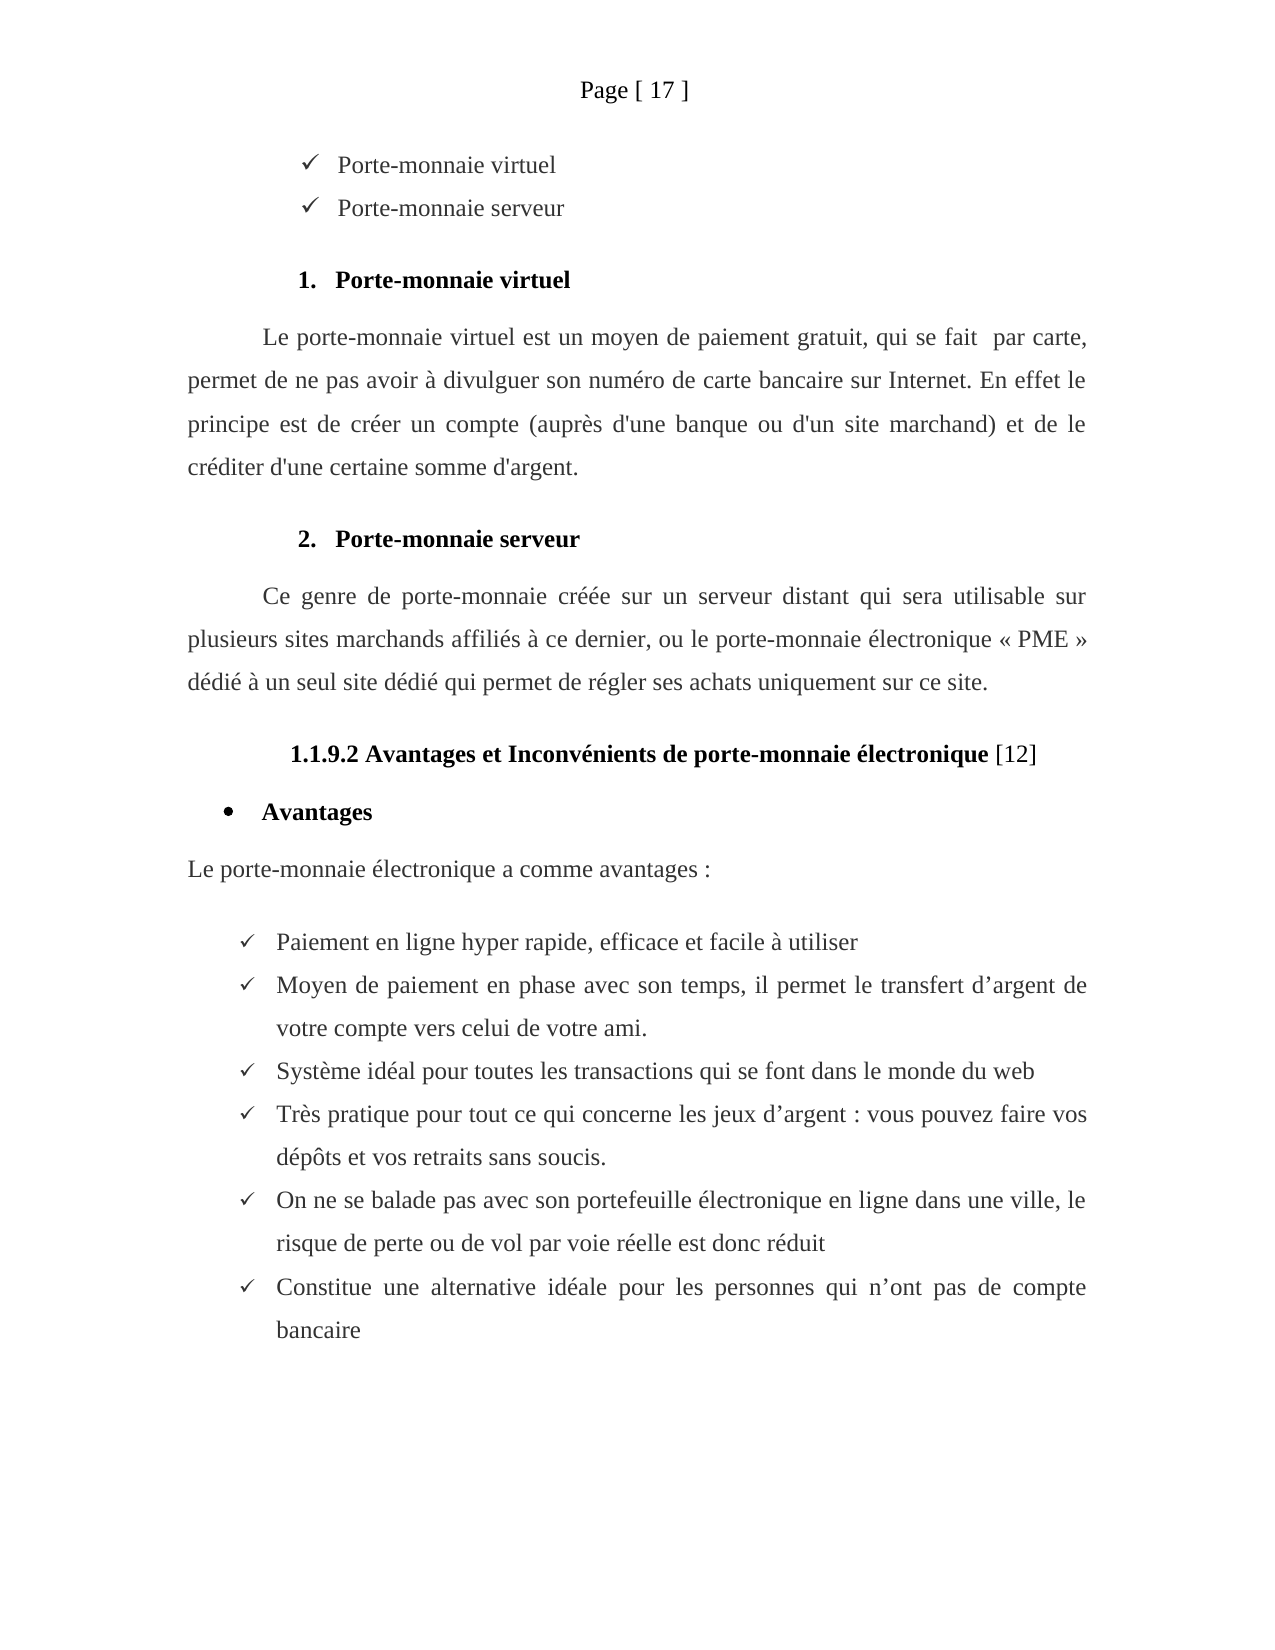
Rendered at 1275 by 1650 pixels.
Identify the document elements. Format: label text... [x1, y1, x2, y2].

text Le porte-monnaie virtuel est un moyen de paiement gratuit, qui se fait par carte, permet de ne pas avoir à divulguer son numéro de carte bancaire sur Internet. En effet le principe est de créer un compte (auprès d'une banque ou d'un site marchand) et de le créditer d'une certaine somme d'argent. [187, 322, 1087, 481]
text Le porte-monnaie électronique a comme avantages : [187, 854, 1087, 883]
text Ce genre de porte-monnaie créée sur un serveur distant qui sera utilisable sur plusieurs sites marchands affiliés à ce dernier, ou le porte-monnaie électronique « PME » dédié à un seul site dédié qui permet de régler ses achats uniquement sur ce site. [187, 581, 1087, 696]
list Système idéal pour toutes les transactions qui se font dans le monde du web [239, 1056, 1087, 1085]
list Constitue une alternative idéale pour les personnes qui n’ont pas de compte bancaire [239, 1272, 1087, 1343]
list Porte-monnaie serveur [298, 524, 1087, 552]
list Porte-monnaie serveur [300, 193, 1087, 222]
list On ne se balade pas avec son portefeuille électronique en ligne dans une ville, le risque de perte ou de vol par voie réelle est donc réduit [239, 1185, 1087, 1257]
list Moyen de paiement en phase avec son temps, il permet le transfert d’argent de votre compte vers celui de votre ami. [239, 970, 1087, 1042]
list Porte-monnaie virtuel [300, 150, 1087, 179]
list Porte-monnaie virtuel [298, 265, 1087, 294]
list Paiement en ligne hyper rapide, efficace et facile à utiliser [239, 927, 1087, 955]
list Avantages [224, 797, 1087, 826]
list Avantages et Inconvénients de porte-monnaie électronique [290, 739, 1087, 768]
list Très pratique pour tout ce qui concerne les jeux d’argent : vous pouvez faire vos dépôts et vos retraits sans soucis. [239, 1099, 1087, 1171]
